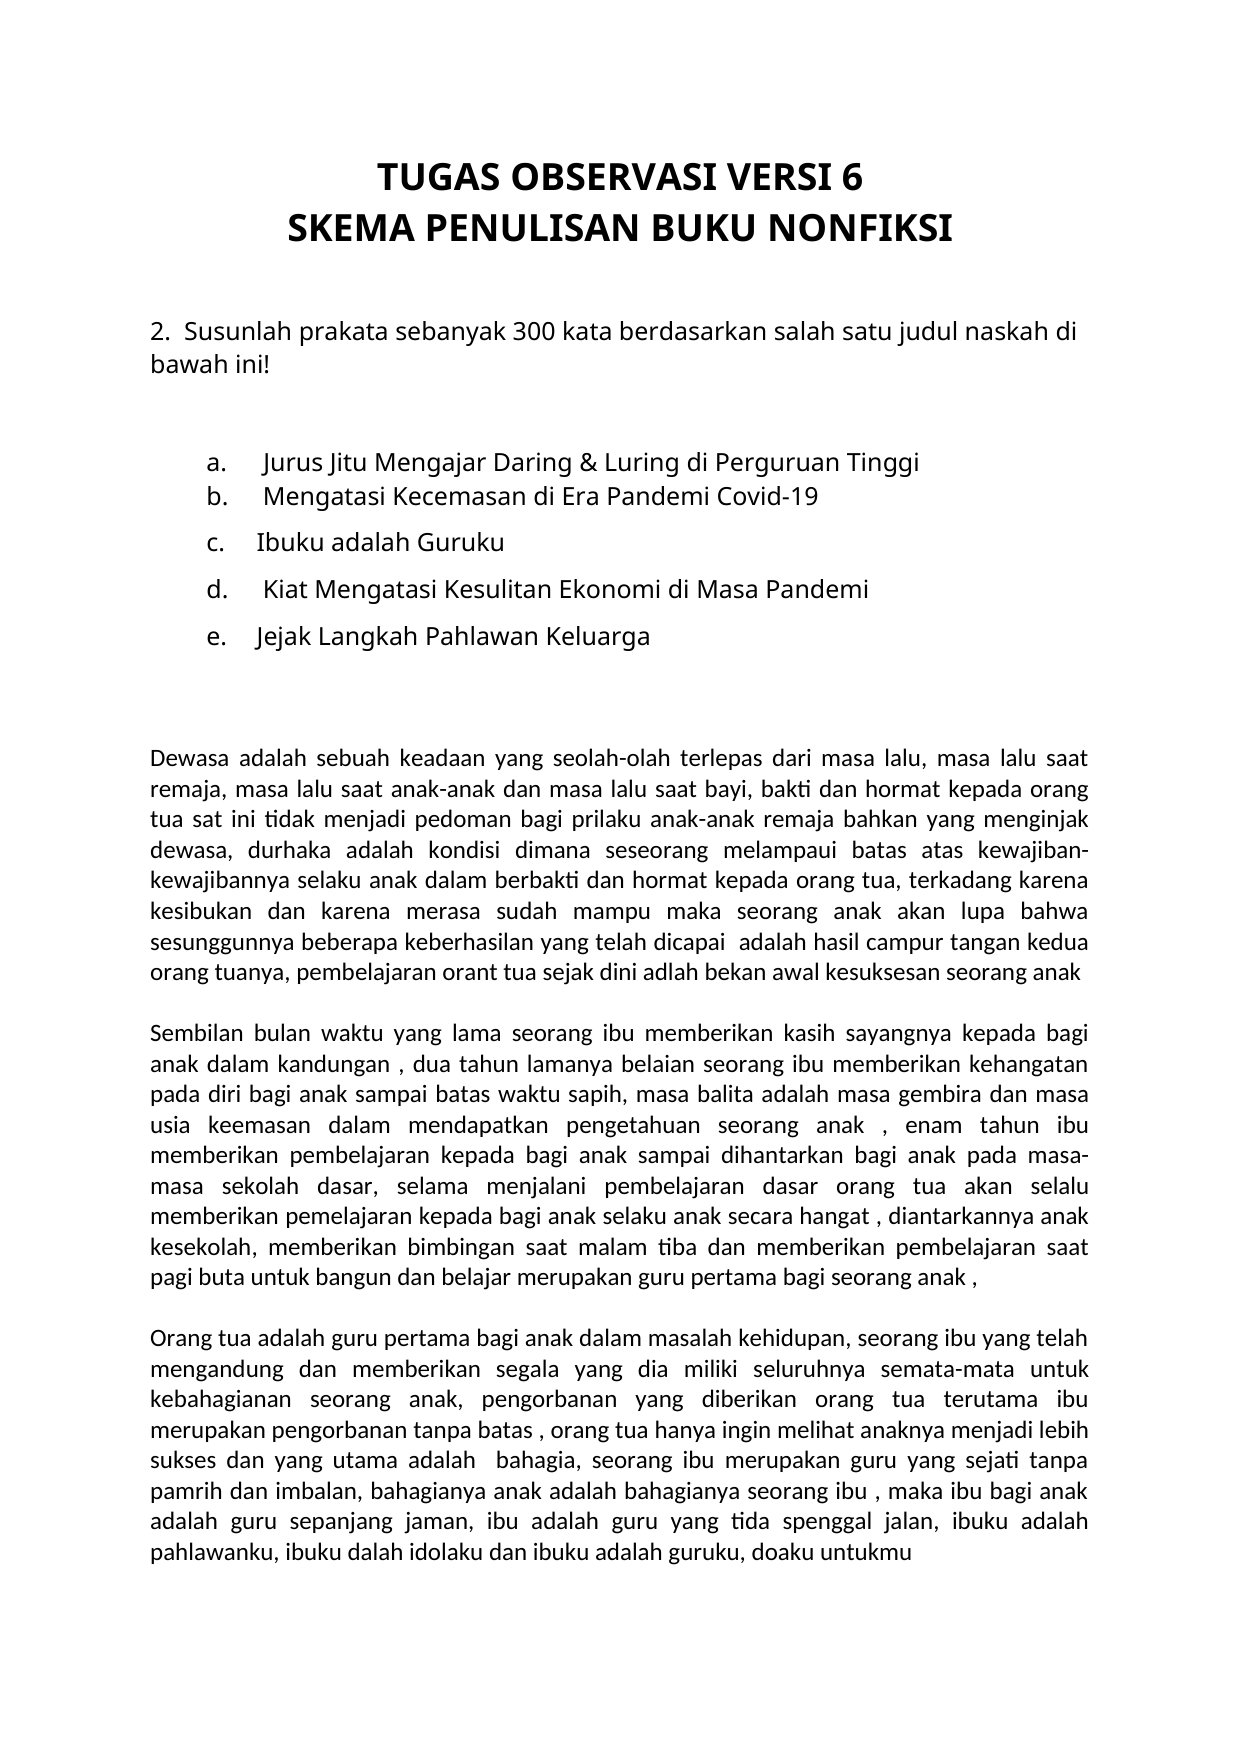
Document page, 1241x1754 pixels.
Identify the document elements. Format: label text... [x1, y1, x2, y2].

list Kiat Mengatasi Kesulitan Ekonomi di Masa Pandemi [206, 572, 1090, 606]
list Ibuku adalah Guruku [206, 525, 1090, 559]
text SKEMA PENULISAN BUKU NONFIKSI [150, 201, 1090, 252]
text 2. Susunlah prakata sebanyak 300 kata berdasarkan salah satu judul naskah di bawah ini! [150, 313, 1090, 381]
text Sembilan bulan waktu yang lama seorang ibu memberikan kasih sayangnya kepada bagi anak dalam kandungan , dua tahun lamanya belaian seorang ibu memberikan kehangatan pada diri bagi anak sampai batas waktu sapih, masa balita adalah masa gembira dan masa usia keemasan dalam mendapatkan pengetahuan seorang anak , enam tahun ibu memberikan pembelajaran kepada bagi anak sampai dihantarkan bagi anak pada masa-masa sekolah dasar, selama menjalani pembelajaran dasar orang tua akan selalu memberikan pemelajaran kepada bagi anak selaku anak secara hangat , diantarkannya anak kesekolah, memberikan bimbingan saat malam tiba dan memberikan pembelajaran saat pagi buta untuk bangun dan belajar merupakan guru pertama bagi seorang anak , [150, 1017, 1090, 1292]
list Jurus Jitu Mengajar Daring & Luring di Perguruan Tinggi [206, 444, 1090, 478]
text Orang tua adalah guru pertama bagi anak dalam masalah kehidupan, seorang ibu yang telah mengandung dan memberikan segala yang dia miliki seluruhnya semata-mata untuk kebahagianan seorang anak, pengorbanan yang diberikan orang tua terutama ibu merupakan pengorbanan tanpa batas , orang tua hanya ingin melihat anaknya menjadi lebih sukses dan yang utama adalah bahagia, seorang ibu merupakan guru yang sejati tanpa pamrih dan imbalan, bahagianya anak adalah bahagianya seorang ibu , maka ibu bagi anak adalah guru sepanjang jaman, ibu adalah guru yang tida spenggal jalan, ibuku adalah pahlawanku, ibuku dalah idolaku dan ibuku adalah guruku, doaku untukmu [150, 1322, 1090, 1567]
list Jejak Langkah Pahlawan Keluarga [206, 618, 1090, 652]
text TUGAS OBSERVASI VERSI 6 [150, 150, 1090, 201]
list Mengatasi Kecemasan di Era Pandemi Covid-19 [206, 478, 1090, 513]
text Dewasa adalah sebuah keadaan yang seolah-olah terlepas dari masa lalu, masa lalu saat remaja, masa lalu saat anak-anak dan masa lalu saat bayi, bakti dan hormat kepada orang tua sat ini tidak menjadi pedoman bagi prilaku anak-anak remaja bahkan yang menginjak dewasa, durhaka adalah kondisi dimana seseorang melampaui batas atas kewajiban-kewajibannya selaku anak dalam berbakti dan hormat kepada orang tua, terkadang karena kesibukan dan karena merasa sudah mampu maka seorang anak akan lupa bahwa sesunggunnya beberapa keberhasilan yang telah dicapai adalah hasil campur tangan kedua orang tuanya, pembelajaran orant tua sejak dini adlah bekan awal kesuksesan seorang anak [150, 742, 1090, 987]
